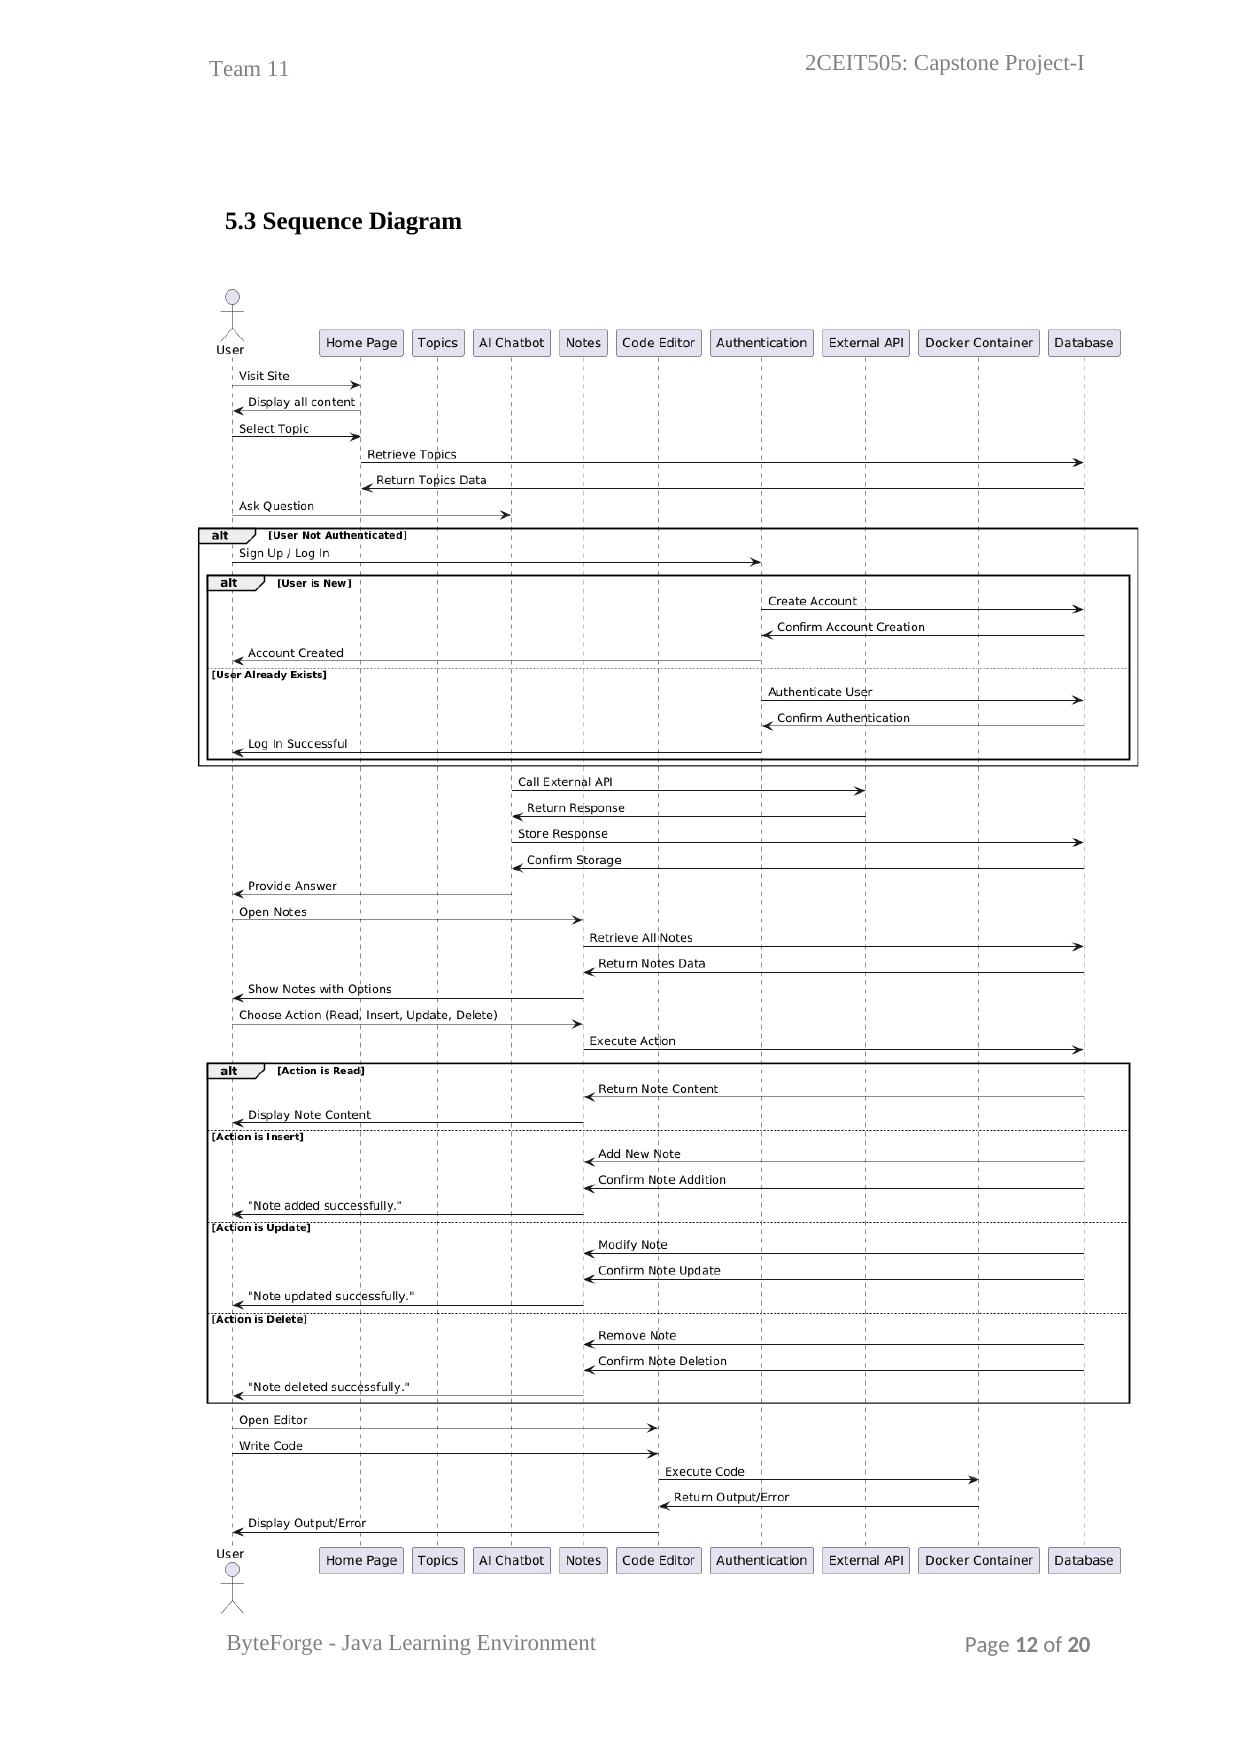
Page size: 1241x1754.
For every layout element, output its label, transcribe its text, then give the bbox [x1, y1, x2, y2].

subtitle Sequence Diagram [225, 206, 1167, 235]
picture [197, 289, 1139, 1614]
